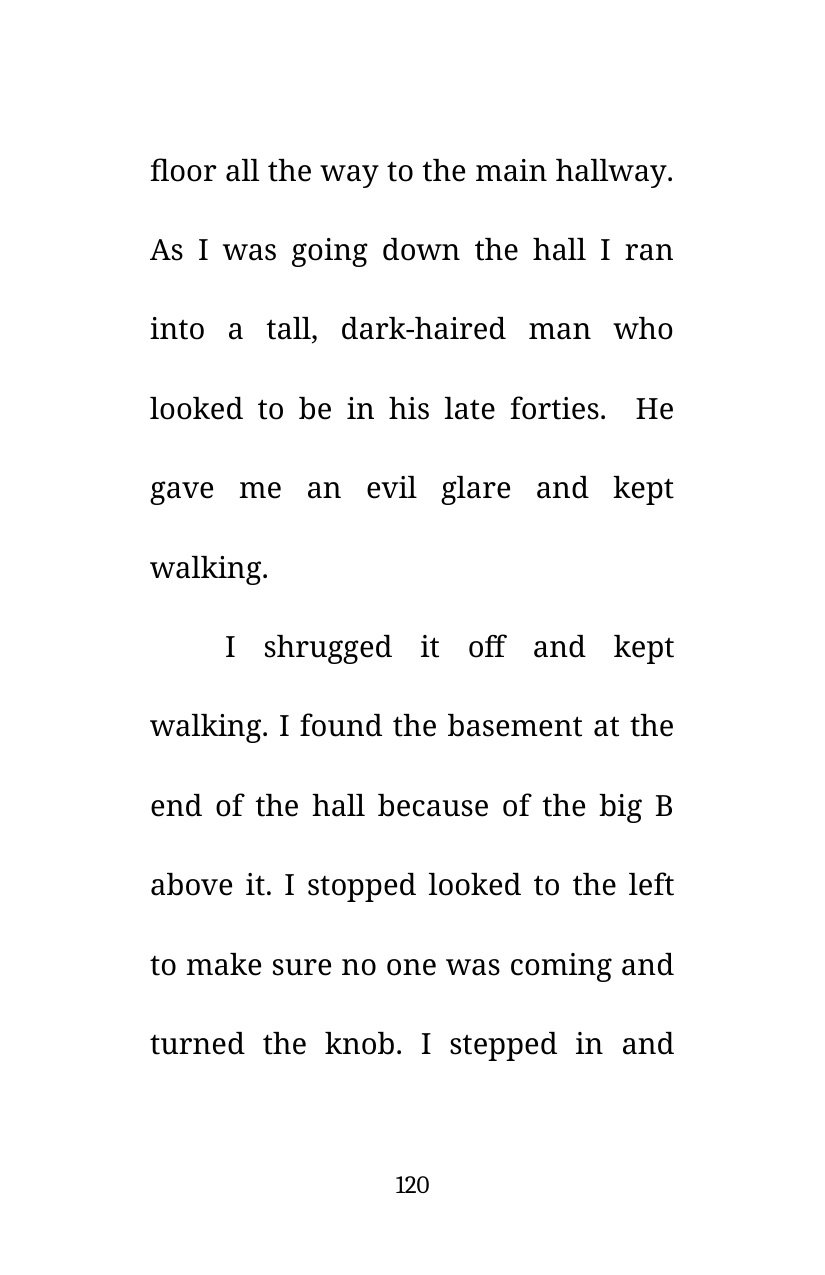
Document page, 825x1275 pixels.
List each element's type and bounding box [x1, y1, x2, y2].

text [150, 150, 675, 587]
text [150, 626, 675, 1063]
